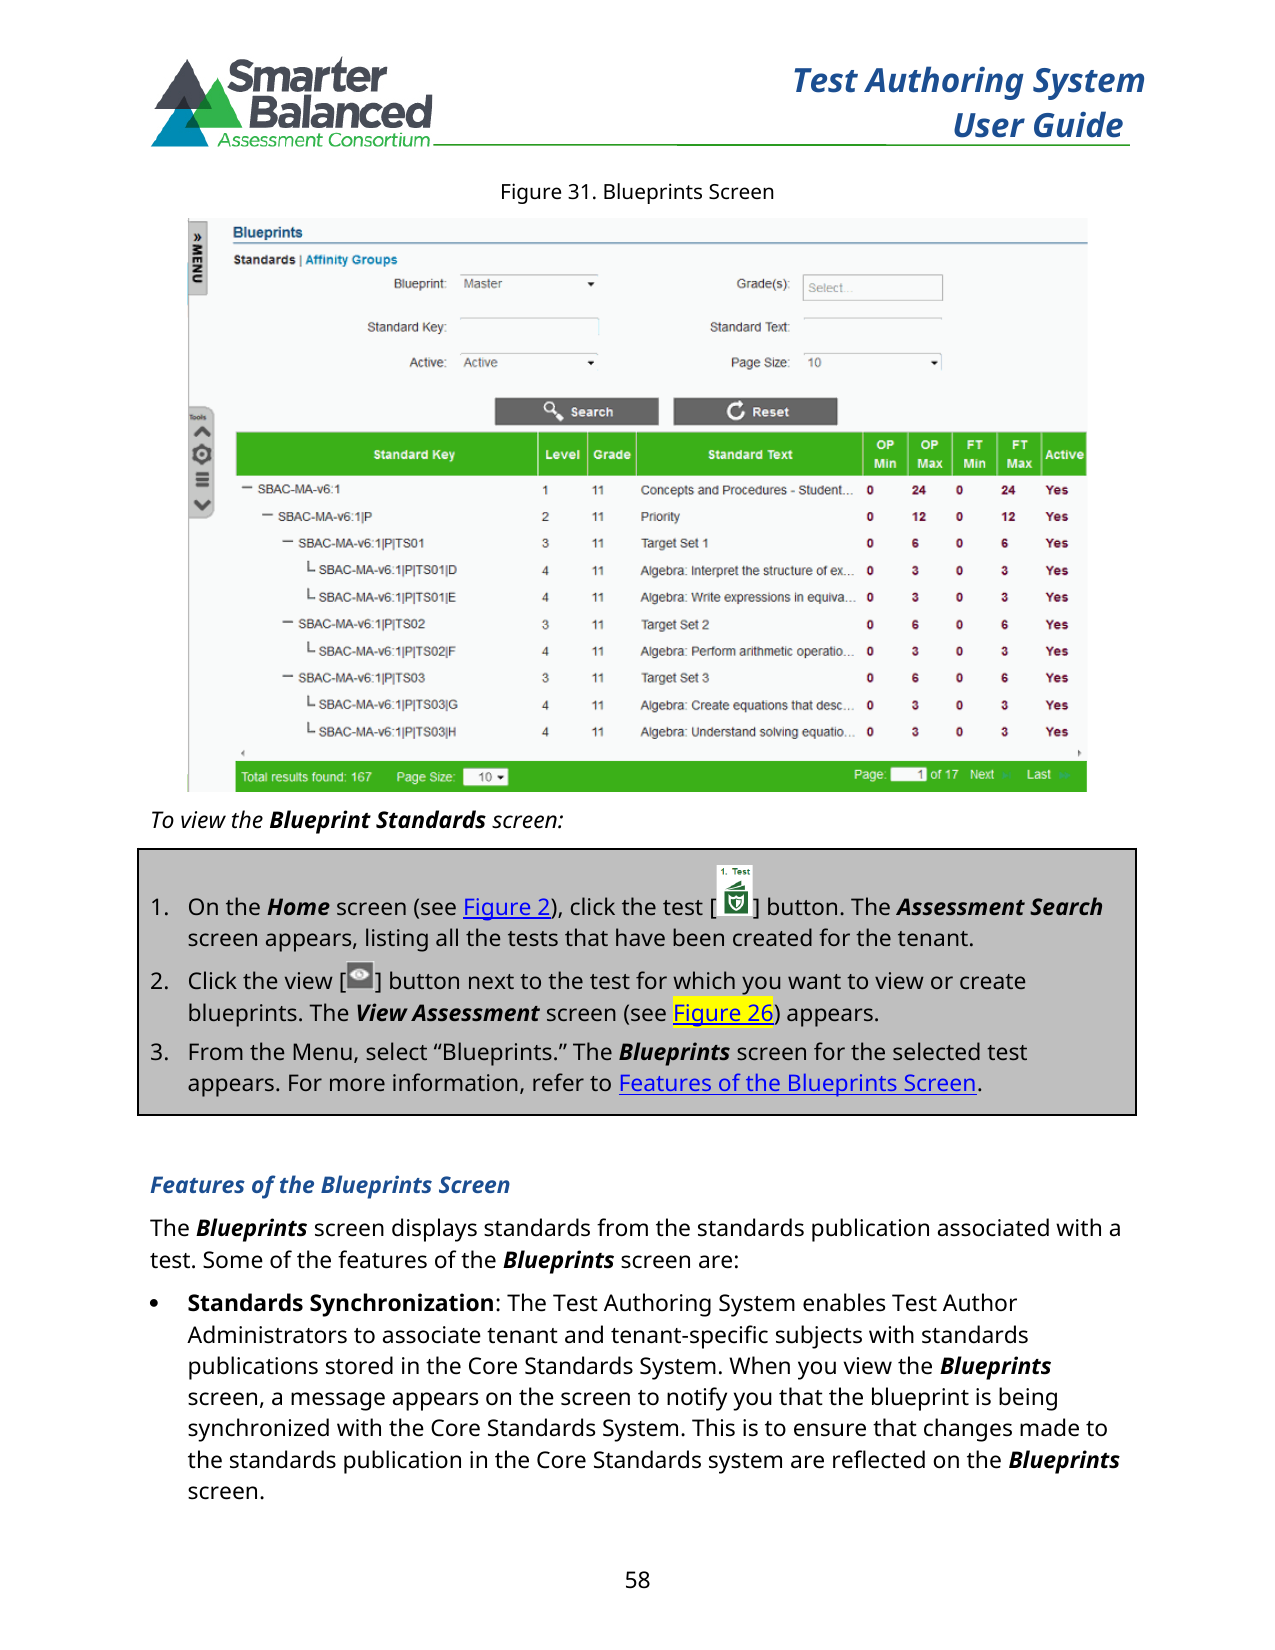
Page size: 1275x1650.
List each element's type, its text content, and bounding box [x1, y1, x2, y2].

text Figure 31. Blueprints Screen [150, 177, 1125, 206]
picture [187, 218, 1088, 792]
text To view the Blueprint Standards screen: [150, 804, 1125, 835]
table_header On the Home screen (see Figure 2), click the test [] button. The Assessment Search screen appears, listing all the tests that have been created for the tenant. Click the view [] button next to the test for which you want to view or create blueprints. The View Assessment screen (see Figure 26) appears. From the Menu, select “Blueprints.” The Blueprints screen for the selected test appears. For more information, refer to Features of the Blueprints Screen. [139, 850, 1135, 1114]
subtitle Features of the Blueprints Screen [150, 1168, 1125, 1200]
picture [716, 865, 753, 916]
text The Blueprints screen displays standards from the standards publication associated with a test. Some of the features of the Blueprints screen are: [150, 1212, 1125, 1275]
list Standards Synchronization: The Test Authoring System enables Test Author Administrators to associate tenant and tenant-specific subjects with standards publications stored in the Core Standards System. When you view the Blueprints screen, a message appears on the screen to notify you that the blueprint is being synchronized with the Core Standards System. This is to ensure that changes made to the standards publication in the Core Standards system are reflected on the Blueprints screen. [150, 1287, 1125, 1506]
picture [346, 961, 375, 990]
picture [150, 56, 433, 147]
